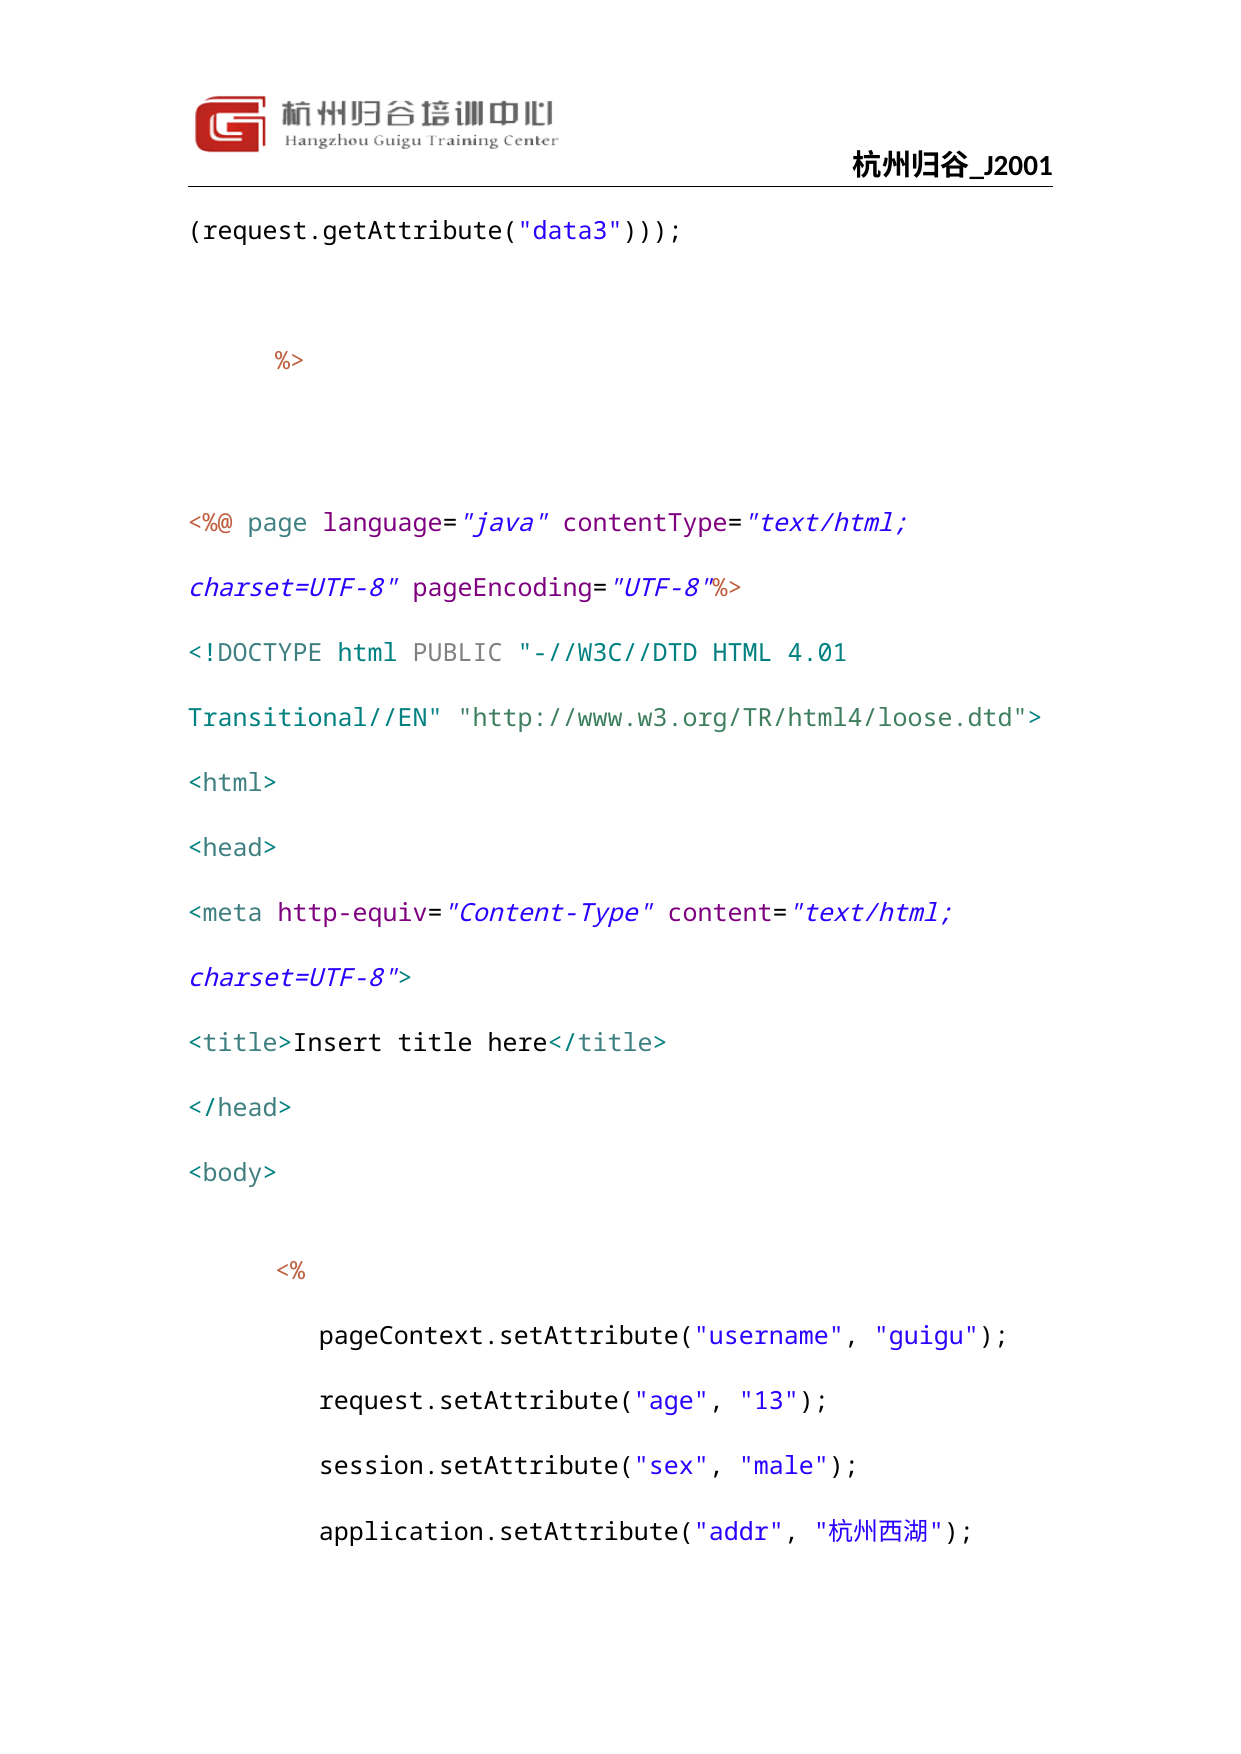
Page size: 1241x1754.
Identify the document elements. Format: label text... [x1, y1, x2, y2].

text session.setAttribute("sex", "male"); [187, 1432, 1053, 1497]
text application.setAttribute("addr", "杭州西湖"); [187, 1497, 1053, 1562]
text <title>Insert title here</title> [187, 1009, 1053, 1074]
text request.setAttribute("age", "13"); [187, 1367, 1053, 1432]
picture [187, 88, 604, 176]
text out.write((String)(request.getAttribute("data3"))); [187, 197, 1053, 262]
text <meta http-equiv="Content-Type" content="text/html; charset=UTF-8"> [187, 879, 1053, 1009]
text %> [187, 327, 1053, 392]
text <% [187, 1237, 1053, 1302]
text pageContext.setAttribute("username", "guigu"); [187, 1302, 1053, 1367]
text <body> [187, 1139, 1053, 1204]
text <head> [187, 814, 1053, 879]
text <%@ page language="java" contentType="text/html; charset=UTF-8" pageEncoding="UTF-8"%> [187, 489, 1053, 619]
text <html> [187, 749, 1053, 814]
text <!DOCTYPE html PUBLIC "-//W3C//DTD HTML 4.01 Transitional//EN" "http://www.w3.org/TR/html4/loose.dtd"> [187, 619, 1053, 749]
text </head> [187, 1074, 1053, 1139]
